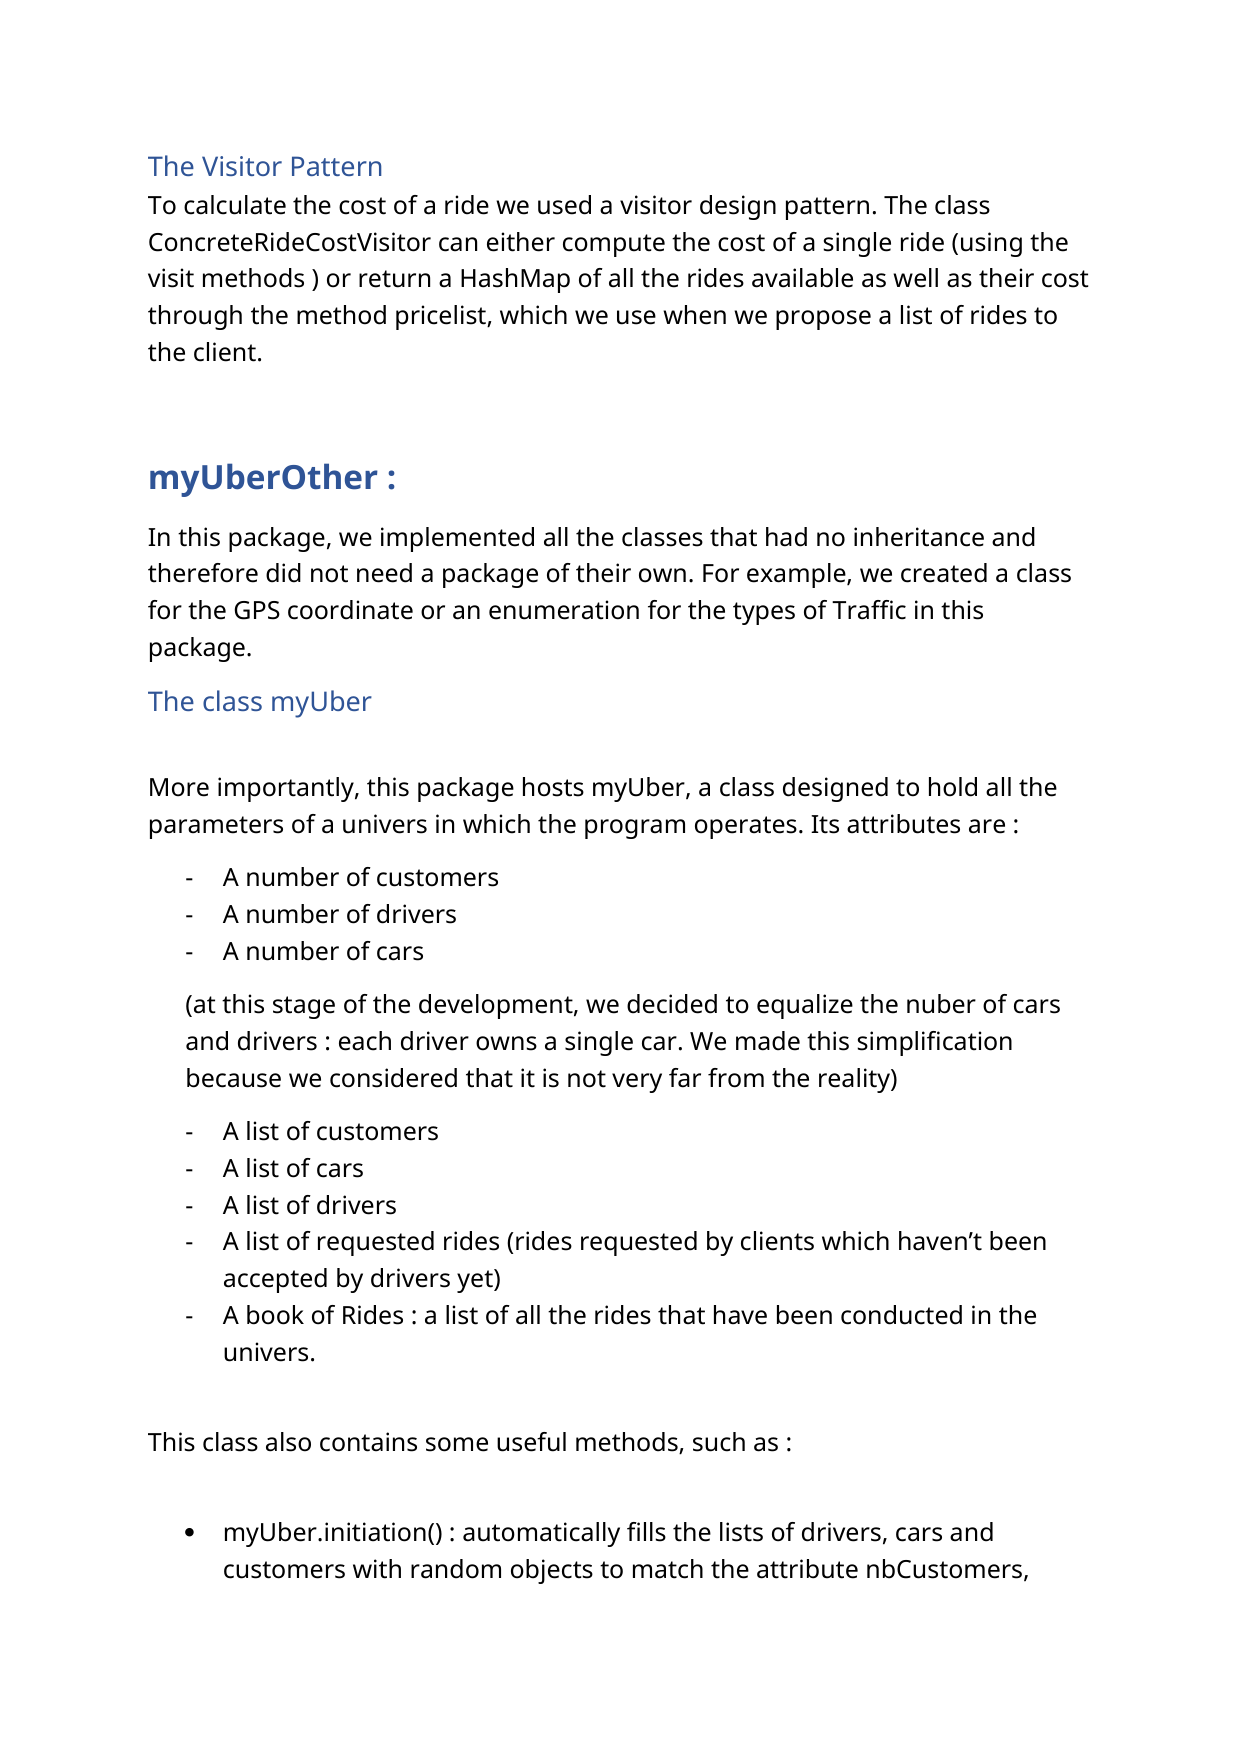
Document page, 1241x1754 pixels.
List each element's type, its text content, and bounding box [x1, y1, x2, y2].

list A number of drivers [185, 897, 1093, 931]
list A list of cars [185, 1151, 1093, 1184]
subtitle The class myUber [148, 683, 1093, 720]
text myUberOther : [148, 453, 1093, 499]
text This class also contains some useful methods, such as : [148, 1424, 1093, 1459]
subtitle The Visitor Pattern [148, 148, 1093, 184]
list A list of customers [185, 1114, 1093, 1148]
list A number of cars [185, 933, 1093, 967]
text More importantly, this package hosts myUber, a class designed to hold all the parameters of a univers in which the program operates. Its attributes are : [148, 769, 1093, 840]
list A book of Rides : a list of all the rides that have been conducted in the univers. [185, 1298, 1093, 1368]
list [185, 1515, 1093, 1586]
list A list of requested rides (rides requested by clients which haven’t been accepted by drivers yet) [185, 1224, 1093, 1295]
list A number of customers [185, 860, 1093, 894]
text (at this stage of the development, we decided to equalize the nuber of cars and drivers : each driver owns a single car. We made this simplification because we considered that it is not very far from the reality) [185, 987, 1093, 1094]
list A list of drivers [185, 1187, 1093, 1221]
text To calculate the cost of a ride we used a visitor design pattern. The class ConcreteRideCostVisitor can either compute the cost of a single ride (using the visit methods ) or return a HashMap of all the rides available as well as their cost through the method pricelist, which we use when we propose a list of rides to the client. [148, 187, 1093, 368]
text In this package, we implemented all the classes that had no inheritance and therefore did not need a package of their own. For example, we created a class for the GPS coordinate or an enumeration for the types of Traffic in this package. [148, 519, 1093, 663]
